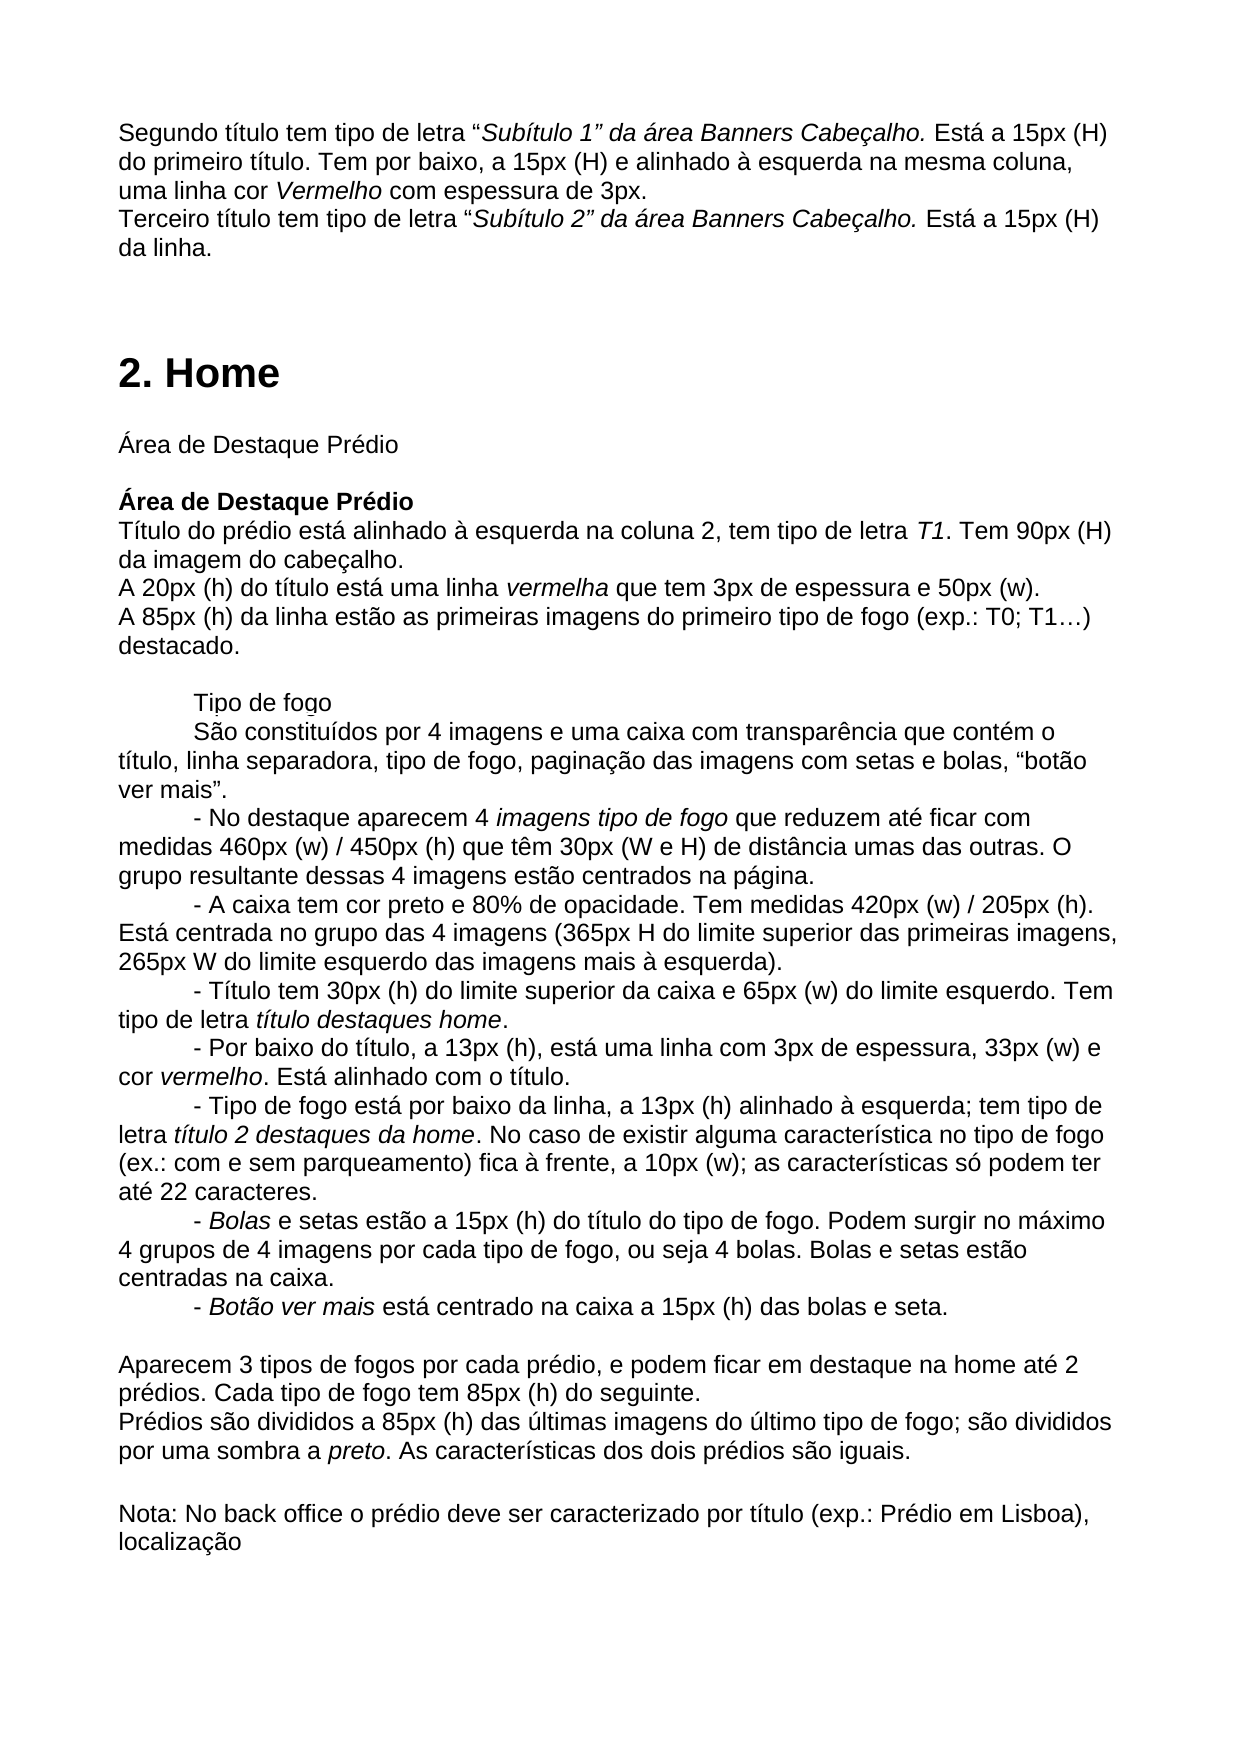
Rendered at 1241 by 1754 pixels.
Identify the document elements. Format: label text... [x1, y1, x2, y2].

text - Título tem 30px (h) do limite superior da caixa e 65px (w) do limite esquerdo. Tem tipo de letra título destaques home. [118, 976, 1122, 1033]
text - No destaque aparecem 4 imagens tipo de fogo que reduzem até ficar com medidas 460px (w) / 450px (h) que têm 30px (W e H) de distância umas das outras. O grupo resultante dessas 4 imagens estão centrados na página. [118, 803, 1122, 889]
text Prédios são divididos a 85px (h) das últimas imagens do último tipo de fogo; são divididos por uma sombra a preto. As características dos dois prédios são iguais. [118, 1407, 1122, 1464]
text - Botão ver mais está centrado na caixa a 15px (h) das bolas e seta. [118, 1292, 1122, 1321]
text 2. Home [118, 348, 1122, 396]
text Aparecem 3 tipos de fogos por cada prédio, e podem ficar em destaque na home até 2 prédios. Cada tipo de fogo tem 85px (h) do seguinte. [118, 1349, 1122, 1407]
text Área de Destaque Prédio [118, 487, 1122, 516]
text - Tipo de fogo está por baixo da linha, a 13px (h) alinhado à esquerda; tem tipo de letra título 2 destaques da home. No caso de existir alguma característica no tipo de fogo (ex.: com e sem parqueamento) fica à frente, a 10px (w); as características só podem ter até 22 caracteres. [118, 1091, 1122, 1206]
text Área de Destaque Prédio [118, 429, 1122, 458]
text - Por baixo do título, a 13px (h), está uma linha com 3px de espessura, 33px (w) e cor vermelho. Está alinhado com o título. [118, 1033, 1122, 1091]
text São constituídos por 4 imagens e uma caixa com transparência que contém o título, linha separadora, tipo de fogo, paginação das imagens com setas e bolas, “botão ver mais”. [118, 717, 1122, 803]
text A 20px (h) do título está uma linha vermelha que tem 3px de espessura e 50px (w). [118, 573, 1122, 602]
text - A caixa tem cor preto e 80% de opacidade. Tem medidas 420px (w) / 205px (h). Está centrada no grupo das 4 imagens (365px H do limite superior das primeiras imagens, 265px W do limite esquerdo das imagens mais à esquerda). [118, 889, 1122, 976]
text Nota: No back office o prédio deve ser caracterizado por título (exp.: Prédio em Lisboa), localização [118, 1499, 1122, 1556]
text A 85px (h) da linha estão as primeiras imagens do primeiro tipo de fogo (exp.: T0; T1…) destacado. [118, 602, 1122, 659]
text - Bolas e setas estão a 15px (h) do título do tipo de fogo. Podem surgir no máximo 4 grupos de 4 imagens por cada tipo de fogo, ou seja 4 bolas. Bolas e setas estão centradas na caixa. [118, 1206, 1122, 1292]
text Título do prédio está alinhado à esquerda na coluna 2, tem tipo de letra T1. Tem 90px (H) da imagem do cabeçalho. [118, 516, 1122, 573]
text Terceiro título tem tipo de letra “Subítulo 2” da área Banners Cabeçalho. Está a 15px (H) da linha. [118, 204, 1122, 262]
text Tipo de fogo [118, 688, 1122, 717]
text Segundo título tem tipo de letra “Subítulo 1” da área Banners Cabeçalho. Está a 15px (H) do primeiro título. Tem por baixo, a 15px (H) e alinhado à esquerda na mesma coluna, uma linha cor Vermelho com espessura de 3px. [118, 118, 1122, 204]
